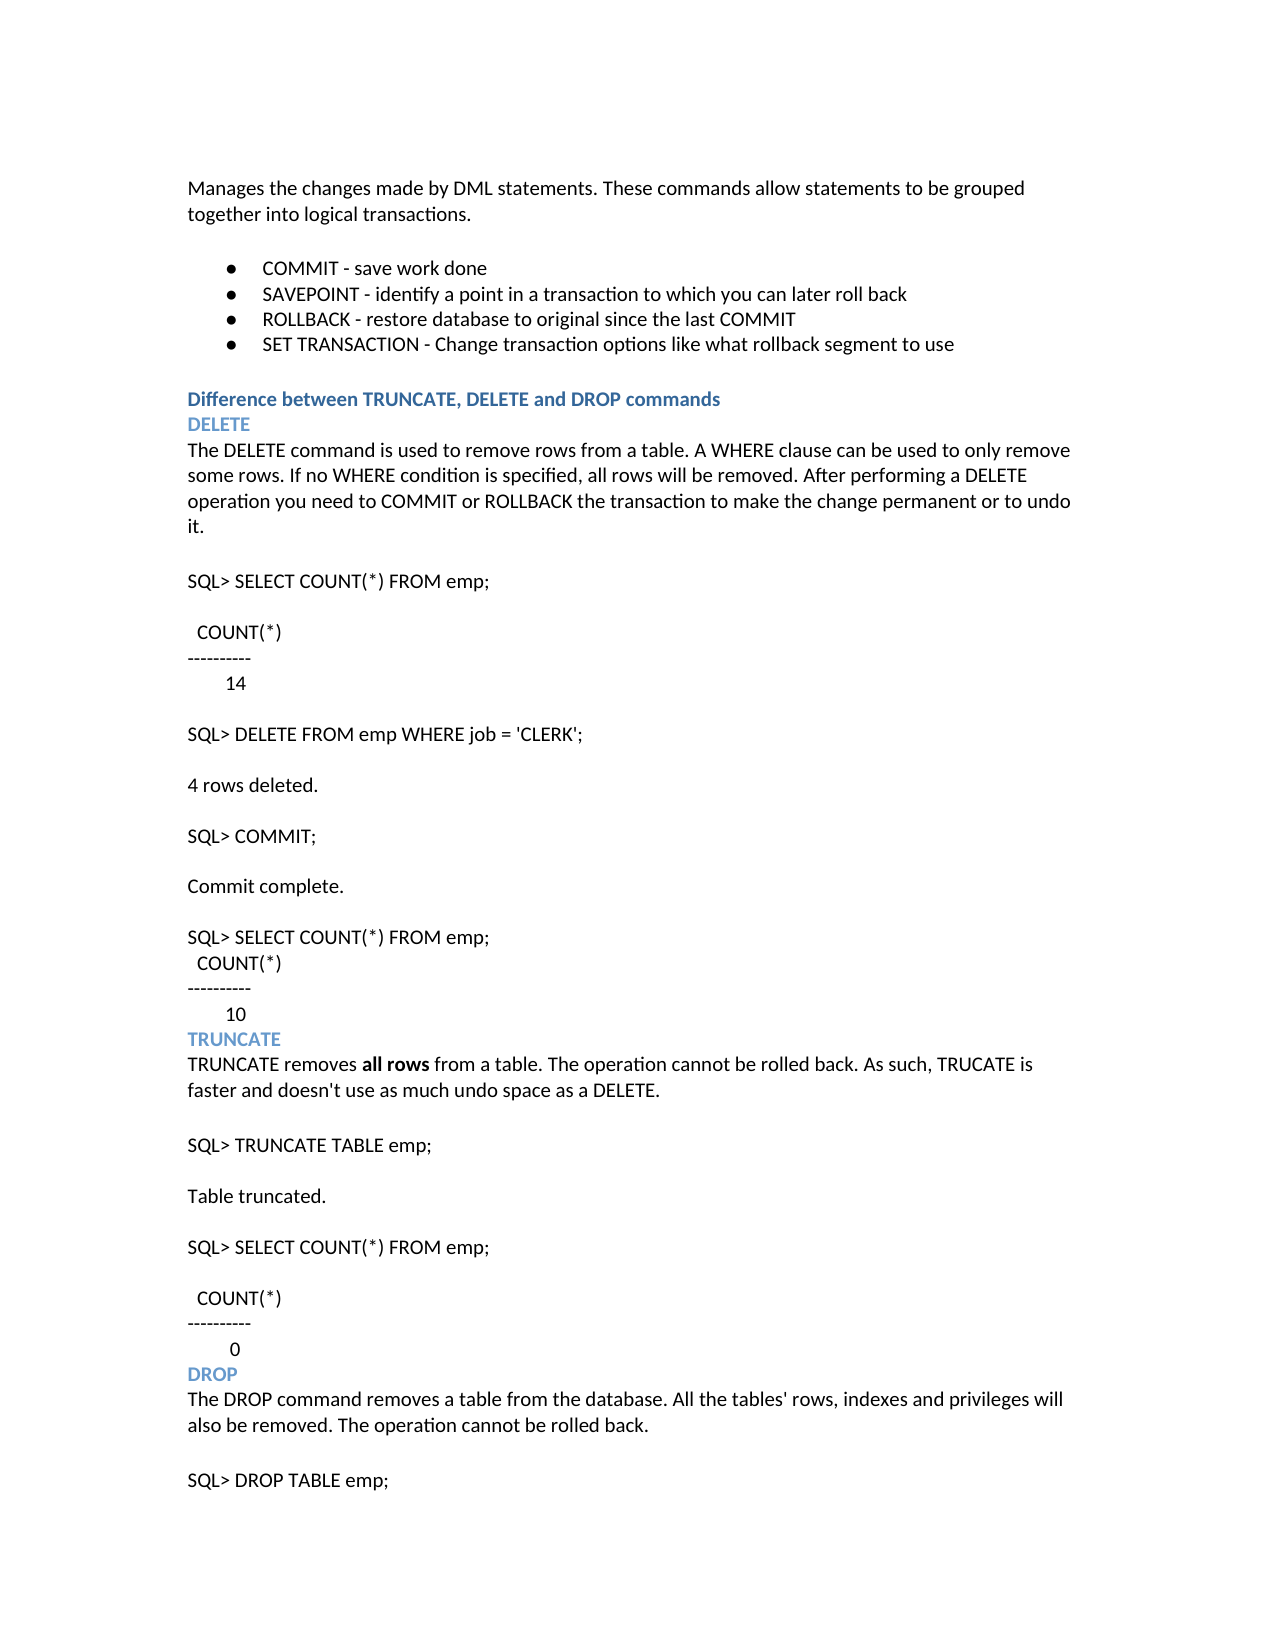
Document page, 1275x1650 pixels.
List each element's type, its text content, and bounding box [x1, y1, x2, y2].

text COUNT(*) [187, 619, 1087, 645]
text ---------- [187, 975, 1087, 1001]
text DROP [187, 1361, 1087, 1387]
text SQL> DELETE FROM emp WHERE job = 'CLERK'; [187, 721, 1087, 747]
text 4 rows deleted. [187, 772, 1087, 797]
text DELETE [187, 412, 1087, 437]
text SQL> TRUNCATE TABLE emp; [187, 1132, 1087, 1158]
list SAVEPOINT - identify a point in a transaction to which you can later roll back [225, 281, 1087, 306]
text ---------- [187, 645, 1087, 670]
text SQL> SELECT COUNT(*) FROM emp; [187, 1234, 1087, 1259]
text SQL> DROP TABLE emp; [187, 1467, 1087, 1493]
text 10 [187, 1001, 1087, 1026]
text ---------- [187, 1310, 1087, 1336]
subtitle Difference between TRUNCATE, DELETE and DROP commands [187, 386, 1087, 412]
text Commit complete. [187, 874, 1087, 899]
text 0 [187, 1336, 1087, 1361]
text SQL> SELECT COUNT(*) FROM emp; [187, 569, 1087, 594]
list ROLLBACK - restore database to original since the last COMMIT [225, 306, 1087, 332]
text TRUNCATE [187, 1026, 1087, 1052]
text COUNT(*) [187, 1285, 1087, 1310]
text Table truncated. [187, 1183, 1087, 1209]
list COMMIT - save work done [225, 255, 1087, 281]
text SQL> COMMIT; [187, 823, 1087, 848]
text TRUNCATE removes all rows from a table. The operation cannot be rolled back. As such, TRUCATE is faster and doesn't use as much undo space as a DELETE. [187, 1052, 1087, 1102]
text COUNT(*) [187, 950, 1087, 975]
text Manages the changes made by DML statements. These commands allow statements to be grouped together into logical transactions. [187, 150, 1087, 226]
text The DROP command removes a table from the database. All the tables' rows, indexes and privileges will also be removed. The operation cannot be rolled back. [187, 1387, 1087, 1437]
list SET TRANSACTION - Change transaction options like what rollback segment to use [225, 332, 1087, 357]
text 14 [187, 670, 1087, 696]
text The DELETE command is used to remove rows from a table. A WHERE clause can be used to only remove some rows. If no WHERE condition is specified, all rows will be removed. After performing a DELETE operation you need to COMMIT or ROLLBACK the transaction to make the change permanent or to undo it. [187, 437, 1087, 539]
text SQL> SELECT COUNT(*) FROM emp; [187, 924, 1087, 950]
